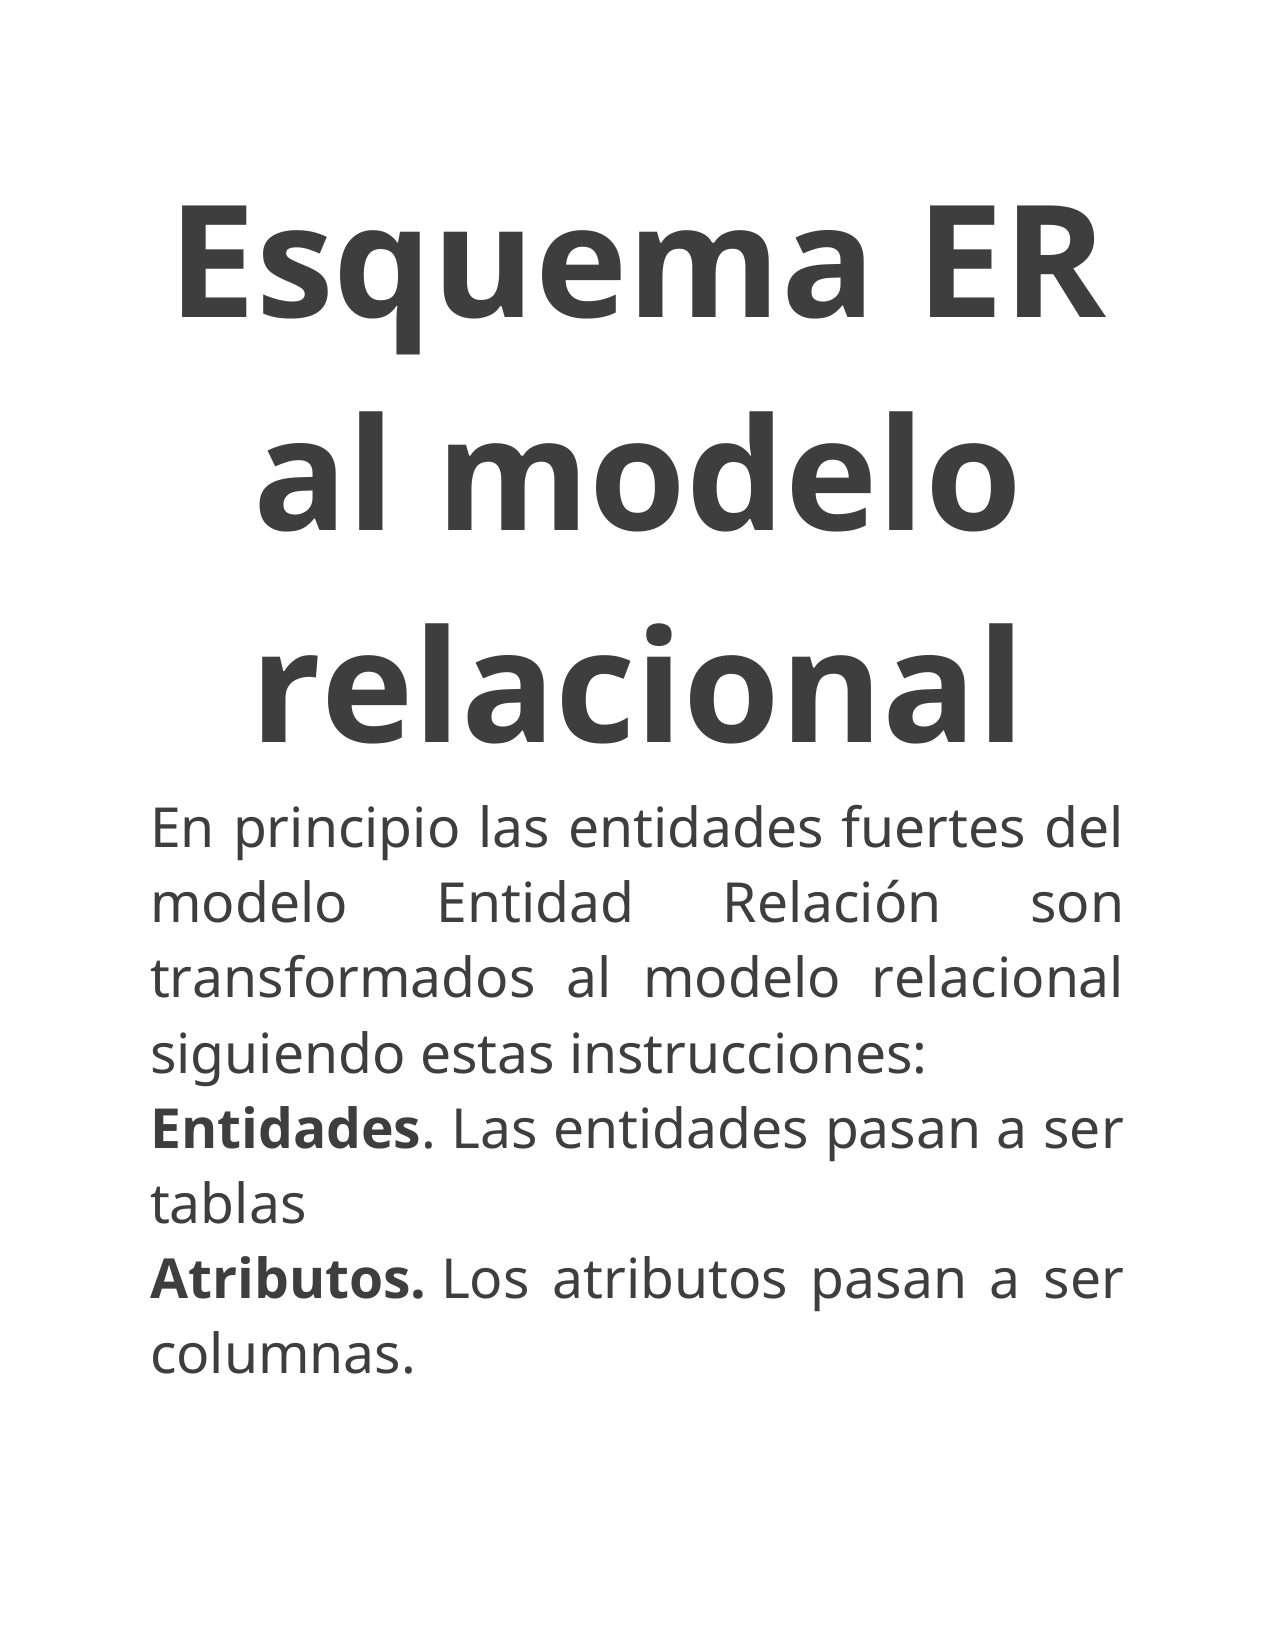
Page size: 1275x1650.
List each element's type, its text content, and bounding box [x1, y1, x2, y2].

text Entidades. Las entidades pasan a ser tablas  [150, 1089, 1125, 1240]
text Esquema ER al modelo relacional [150, 150, 1125, 788]
text En principio las entidades fuertes del modelo Entidad Relación son transformados al modelo relacional siguiendo estas instrucciones:  [150, 788, 1125, 1089]
text Atributos. Los atributos pasan a ser columnas.  [150, 1240, 1125, 1390]
